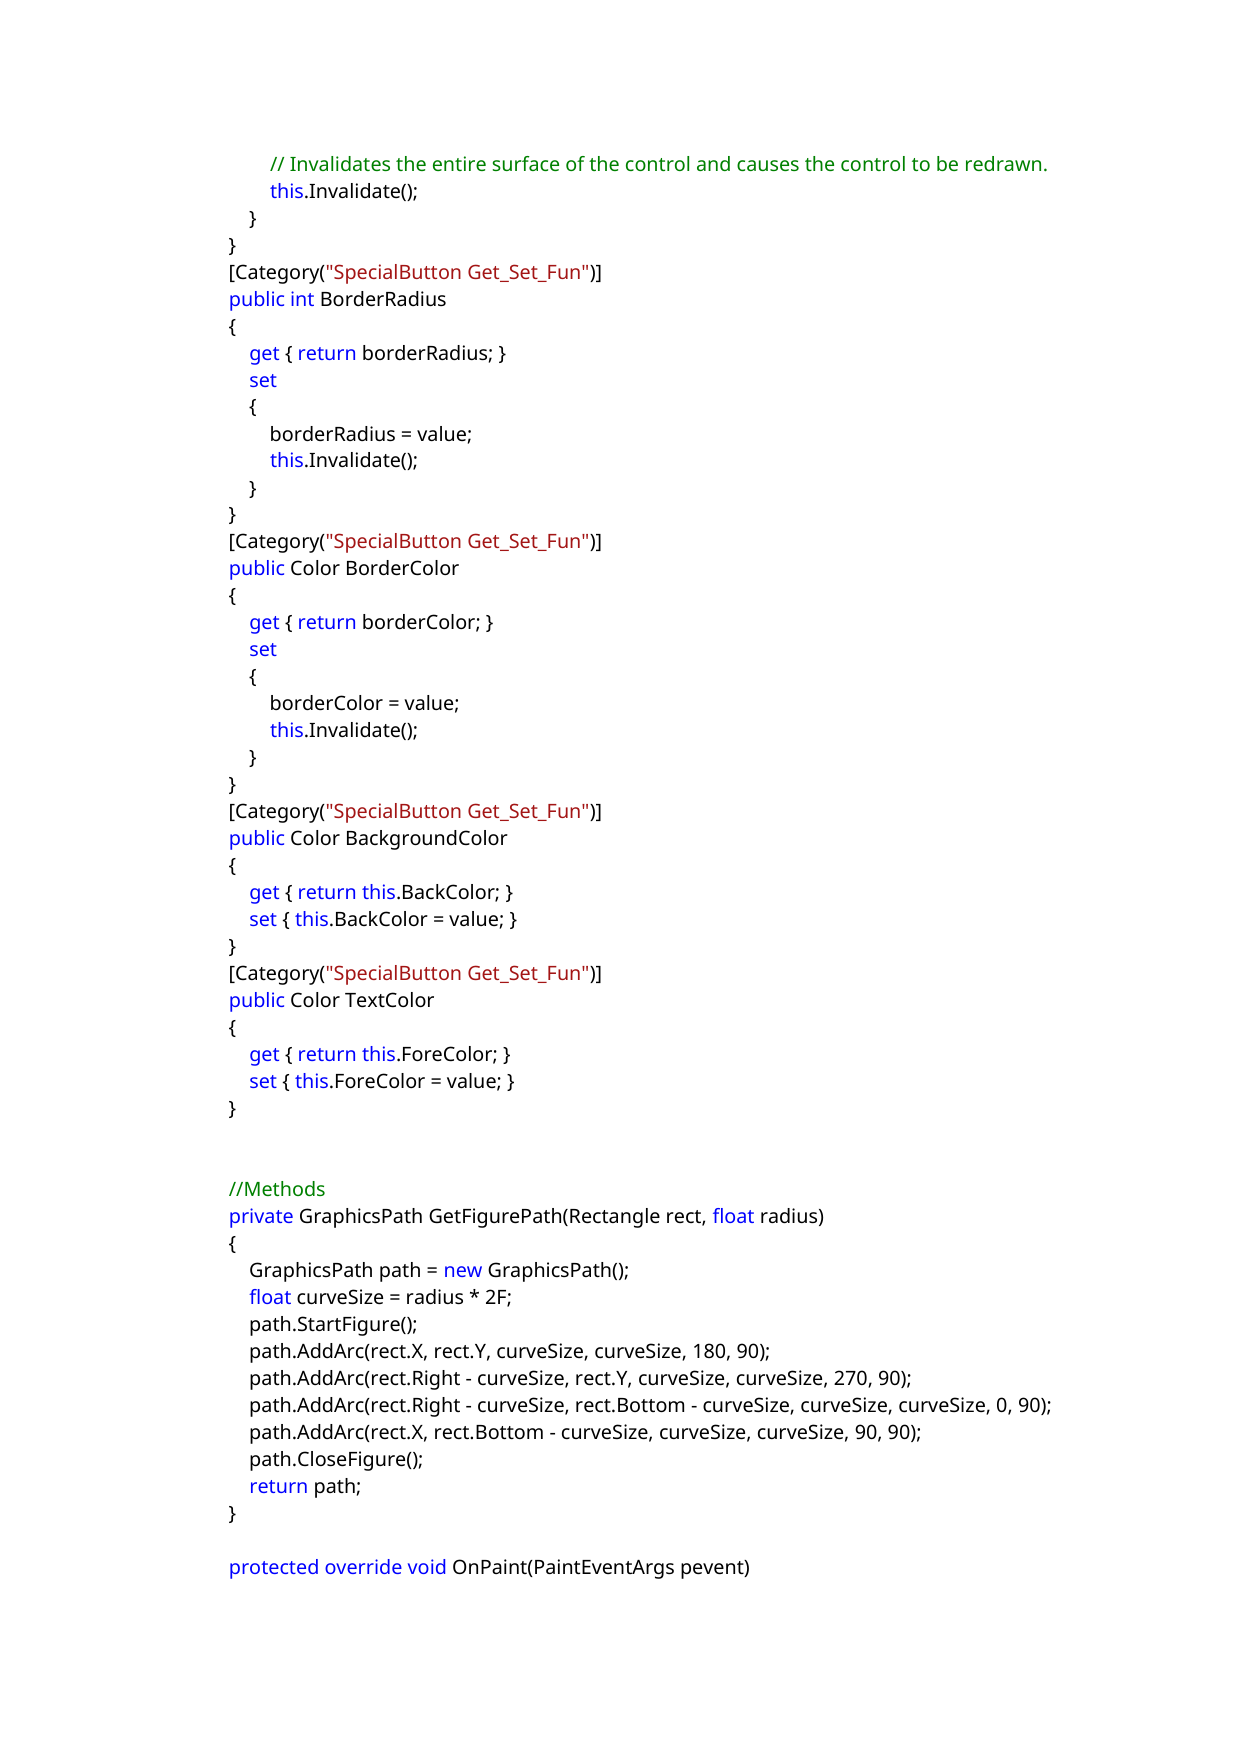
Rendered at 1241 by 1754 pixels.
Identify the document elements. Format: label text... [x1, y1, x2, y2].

text path.StartFigure(); [187, 1310, 1053, 1337]
text float curveSize = radius * 2F; [187, 1283, 1053, 1310]
text public Color BorderColor [187, 555, 1053, 582]
text public Color TextColor [187, 986, 1053, 1013]
text } [187, 1499, 1053, 1526]
text get { return this.ForeColor; } [187, 1040, 1053, 1067]
text } [187, 501, 1053, 528]
text } [187, 932, 1053, 959]
text //Methods [187, 1175, 1053, 1202]
text [Category("SpecialButton Get_Set_Fun")] [187, 797, 1053, 824]
text this.Invalidate(); [187, 177, 1053, 204]
text borderRadius = value; [187, 420, 1053, 447]
text set [187, 636, 1053, 663]
text } [187, 1094, 1053, 1121]
text { [187, 663, 1053, 689]
text set { this.BackColor = value; } [187, 905, 1053, 932]
text set { this.ForeColor = value; } [187, 1067, 1053, 1094]
text } [187, 231, 1053, 258]
text } [187, 743, 1053, 771]
text private GraphicsPath GetFigurePath(Rectangle rect, float radius) [187, 1202, 1053, 1229]
text path.AddArc(rect.Right - curveSize, rect.Bottom - curveSize, curveSize, curveSize, 0, 90); [187, 1391, 1053, 1418]
text } [187, 474, 1053, 501]
text path.AddArc(rect.Right - curveSize, rect.Y, curveSize, curveSize, 270, 90); [187, 1364, 1053, 1391]
text public Color BackgroundColor [187, 824, 1053, 851]
text } [187, 771, 1053, 797]
text set [187, 366, 1053, 393]
text [Category("SpecialButton Get_Set_Fun")] [187, 959, 1053, 986]
text // Invalidates the entire surface of the control and causes the control to be redrawn. [187, 150, 1053, 177]
text protected override void OnPaint(PaintEventArgs pevent) [187, 1553, 1053, 1580]
text get { return borderRadius; } [187, 339, 1053, 366]
text return path; [187, 1472, 1053, 1499]
text { [187, 851, 1053, 878]
text { [187, 582, 1053, 609]
text this.Invalidate(); [187, 447, 1053, 474]
text path.AddArc(rect.X, rect.Y, curveSize, curveSize, 180, 90); [187, 1337, 1053, 1364]
text } [187, 204, 1053, 231]
text GraphicsPath path = new GraphicsPath(); [187, 1256, 1053, 1283]
text get { return this.BackColor; } [187, 878, 1053, 905]
text borderColor = value; [187, 689, 1053, 717]
text get { return borderColor; } [187, 609, 1053, 636]
text path.CloseFigure(); [187, 1445, 1053, 1472]
text { [187, 1229, 1053, 1256]
text { [187, 393, 1053, 420]
text { [187, 1013, 1053, 1040]
text this.Invalidate(); [187, 717, 1053, 743]
text [Category("SpecialButton Get_Set_Fun")] [187, 258, 1053, 285]
text public int BorderRadius [187, 285, 1053, 312]
text path.AddArc(rect.X, rect.Bottom - curveSize, curveSize, curveSize, 90, 90); [187, 1418, 1053, 1445]
text [Category("SpecialButton Get_Set_Fun")] [187, 528, 1053, 555]
text { [187, 312, 1053, 339]
